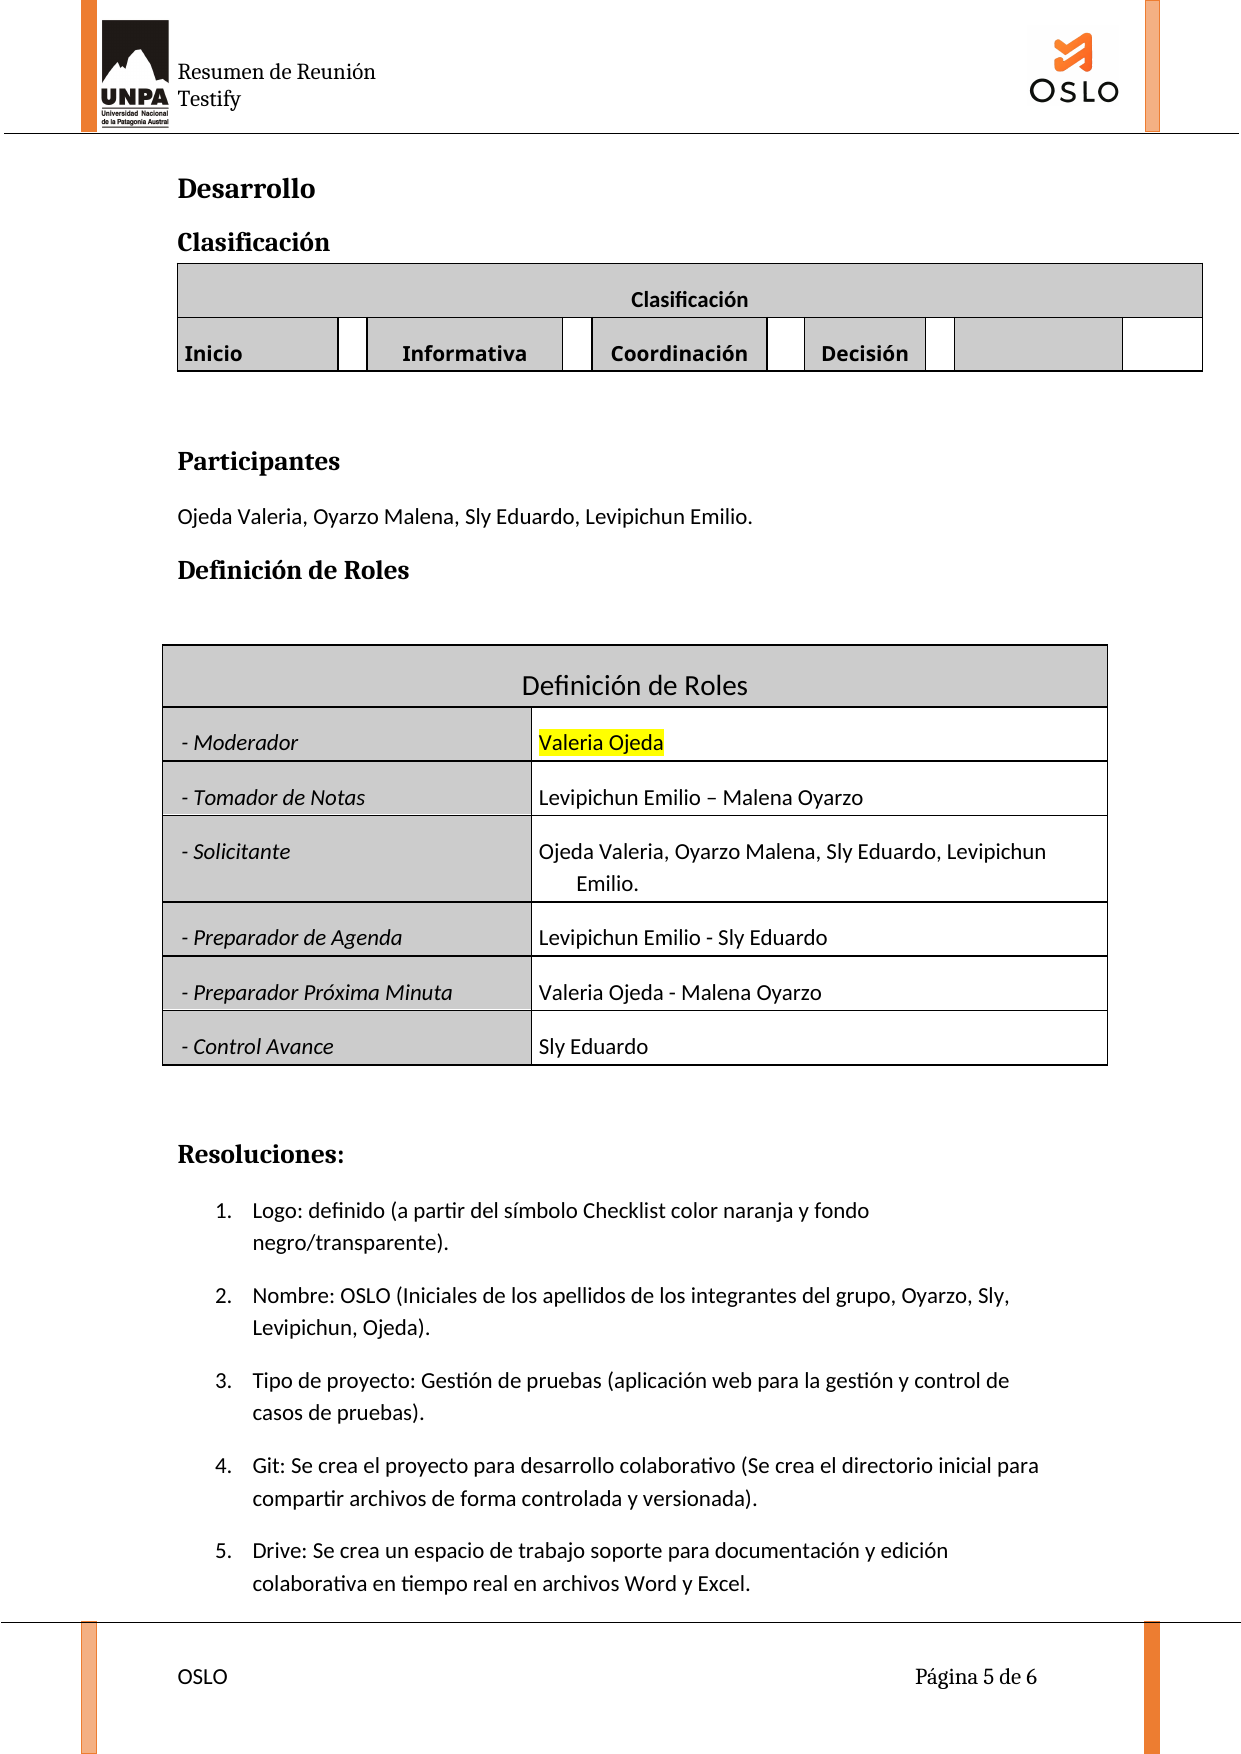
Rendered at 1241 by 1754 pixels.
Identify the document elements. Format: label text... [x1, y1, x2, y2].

table_cell Levipichun Emilio – Malena Oyarzo [532, 762, 1107, 814]
picture [100, 18, 170, 129]
text Desarrollo [177, 172, 1063, 206]
table_cell Coordinación [593, 318, 766, 370]
table_cell [926, 318, 954, 370]
table_cell Valeria Ojeda - Malena Oyarzo [532, 957, 1107, 1009]
table_cell [563, 318, 591, 370]
table_cell Ojeda Valeria, Oyarzo Malena, Sly Eduardo, Levipichun Emilio. [532, 816, 1107, 901]
table_cell Valeria Ojeda [532, 708, 1107, 760]
list Logo: definido (a partir del símbolo Checklist color naranja y fondo negro/transparente). [215, 1196, 1063, 1256]
text Resoluciones: [177, 1139, 1063, 1170]
table_cell - Preparador Próxima Minuta [163, 957, 531, 1009]
table_cell - Preparador de Agenda [163, 903, 531, 955]
table_cell [768, 318, 804, 370]
table_header Definición de Roles [163, 646, 1107, 706]
table_header Clasificación [178, 264, 1202, 317]
table_cell [339, 318, 366, 370]
table_cell [1123, 318, 1202, 370]
list Tipo de proyecto: Gestión de pruebas (aplicación web para la gestión y control de casos de pruebas). [215, 1366, 1063, 1426]
list Nombre: OSLO (Iniciales de los apellidos de los integrantes del grupo, Oyarzo, Sly, Levipichun, Ojeda). [215, 1281, 1063, 1341]
table_cell Informativa [368, 318, 562, 370]
text Participantes [177, 446, 1063, 477]
table_cell - Solicitante [163, 816, 531, 901]
table_cell - Tomador de Notas [163, 762, 531, 814]
table_cell Levipichun Emilio - Sly Eduardo [532, 903, 1107, 955]
list Git: Se crea el proyecto para desarrollo colaborativo (Se crea el directorio inicial para compartir archivos de forma controlada y versionada). [215, 1451, 1063, 1512]
table_cell [955, 318, 1122, 370]
text Clasificación [177, 227, 1063, 258]
text Definición de Roles [177, 555, 1063, 587]
table_cell Inicio [178, 318, 337, 370]
table_cell Sly Eduardo [532, 1011, 1107, 1064]
table_cell - Control Avance [163, 1011, 531, 1064]
table_cell - Moderador [163, 708, 531, 760]
text Ojeda Valeria, Oyarzo Malena, Sly Eduardo, Levipichun Emilio. [177, 502, 1063, 530]
table_cell Decisión [805, 318, 925, 370]
picture [1027, 25, 1119, 106]
list Drive: Se crea un espacio de trabajo soporte para documentación y edición colaborativa en tiempo real en archivos Word y Excel. [215, 1537, 1063, 1597]
